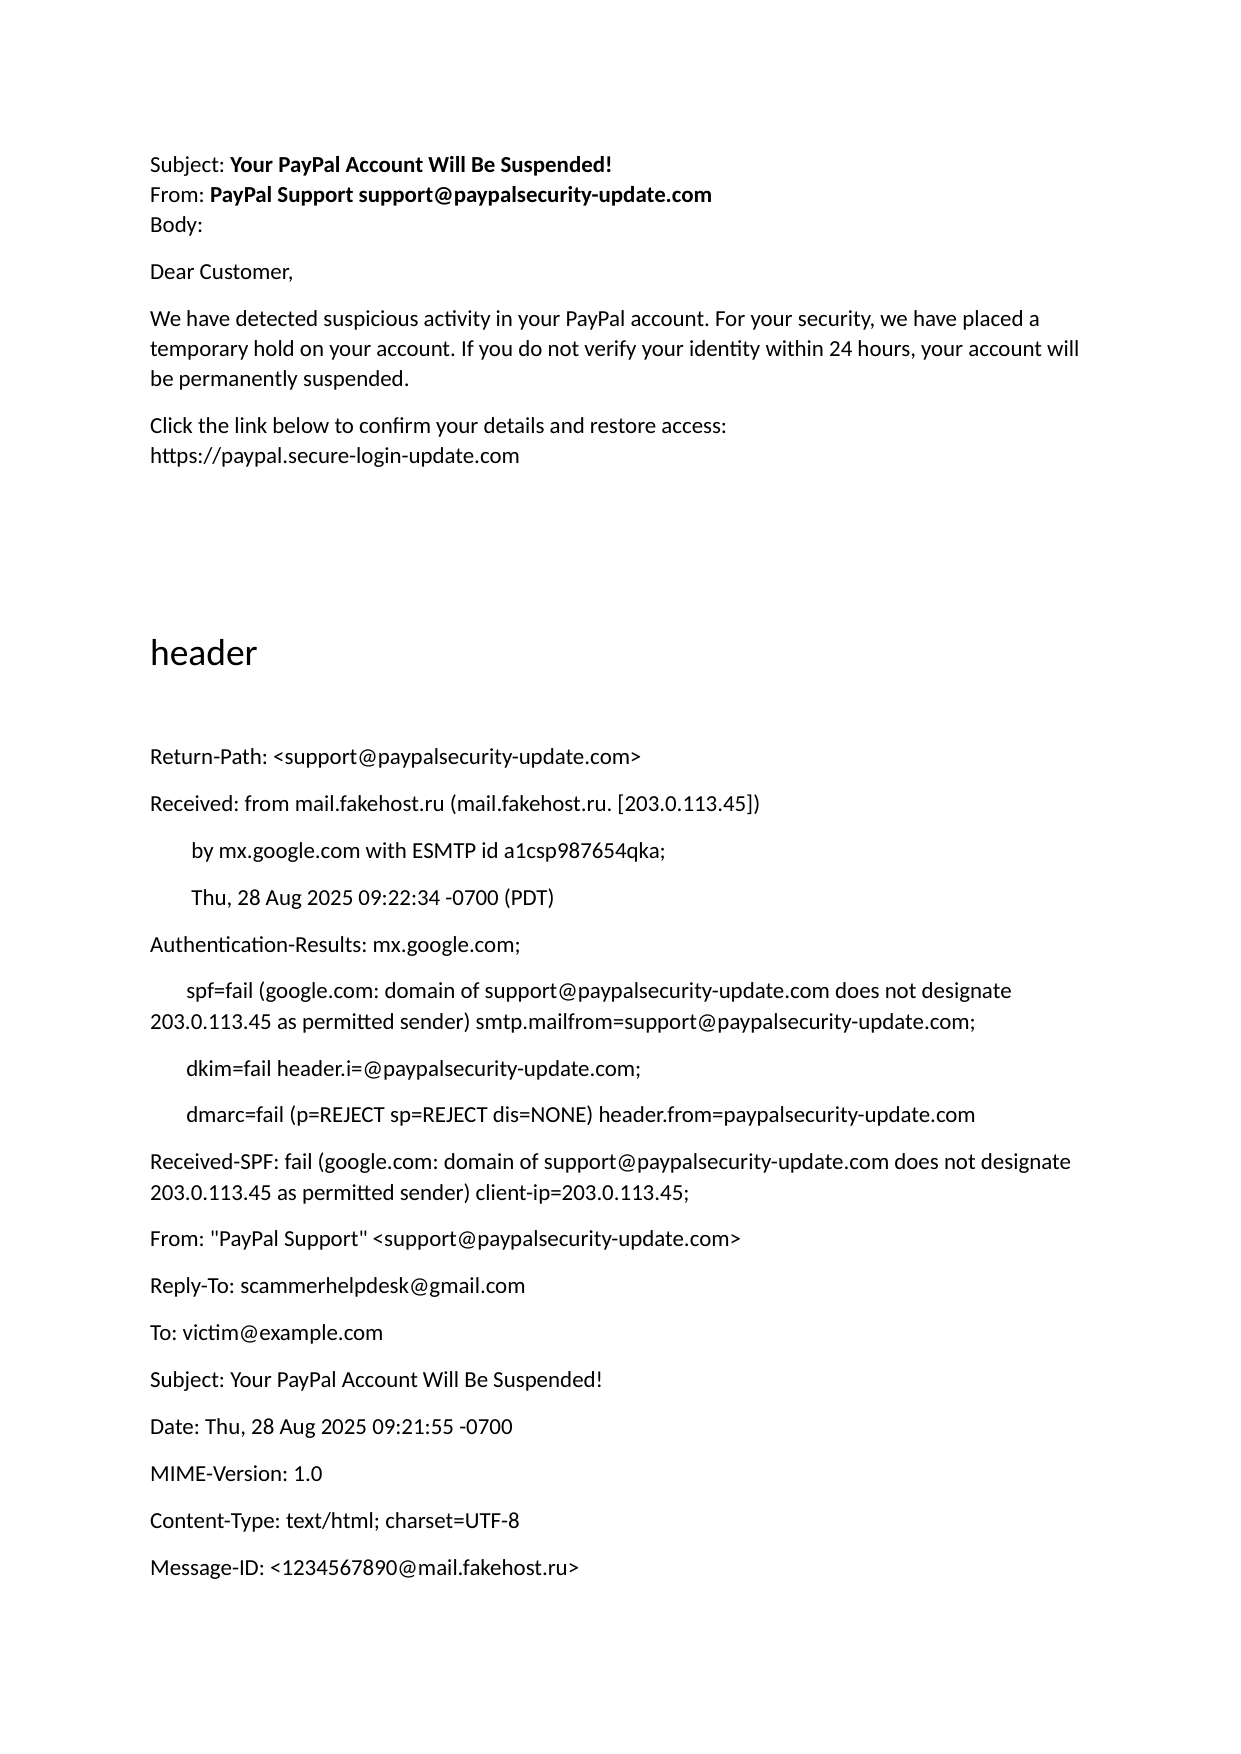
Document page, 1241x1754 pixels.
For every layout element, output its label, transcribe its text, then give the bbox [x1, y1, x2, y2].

text Thu, 28 Aug 2025 09:22:34 -0700 (PDT) [150, 883, 1090, 911]
text MIME-Version: 1.0 [150, 1459, 1090, 1487]
text Return-Path: <support@paypalsecurity-update.com> [150, 742, 1090, 770]
text spf=fail (google.com: domain of support@paypalsecurity-update.com does not designate 203.0.113.45 as permitted sender) smtp.mailfrom=support@paypalsecurity-update.com; [150, 977, 1090, 1035]
text Dear Customer, [150, 257, 1090, 285]
text Date: Thu, 28 Aug 2025 09:21:55 -0700 [150, 1412, 1090, 1440]
text Authentication-Results: mx.google.com; [150, 930, 1090, 958]
text Reply-To: scammerhelpdesk@gmail.com [150, 1271, 1090, 1299]
text From: "PayPal Support" <support@paypalsecurity-update.com> [150, 1224, 1090, 1252]
text Content-Type: text/html; charset=UTF-8 [150, 1506, 1090, 1534]
text Received: from mail.fakehost.ru (mail.fakehost.ru. [203.0.113.45]) [150, 789, 1090, 817]
text by mx.google.com with ESMTP id a1csp987654qka; [150, 836, 1090, 864]
text To: victim@example.com [150, 1318, 1090, 1346]
text Subject: Your PayPal Account Will Be Suspended! [150, 1365, 1090, 1393]
text dmarc=fail (p=REJECT sp=REJECT dis=NONE) header.from=paypalsecurity-update.com [150, 1101, 1090, 1128]
text Subject: Your PayPal Account Will Be Suspended! From: PayPal Support support@paypalsecurity-update.com Body: [150, 150, 1090, 238]
text We have detected suspicious activity in your PayPal account. For your security, we have placed a temporary hold on your account. If you do not verify your identity within 24 hours, your account will be permanently suspended. [150, 304, 1090, 393]
text Message-ID: <1234567890@mail.fakehost.ru> [150, 1553, 1090, 1581]
text Received-SPF: fail (google.com: domain of support@paypalsecurity-update.com does not designate 203.0.113.45 as permitted sender) client-ip=203.0.113.45; [150, 1147, 1090, 1206]
text header [150, 629, 1090, 675]
text dkim=fail header.i=@paypalsecurity-update.com; [150, 1054, 1090, 1082]
text Click the link below to confirm your details and restore access: https://paypal.secure-login-update.com [150, 411, 1090, 470]
